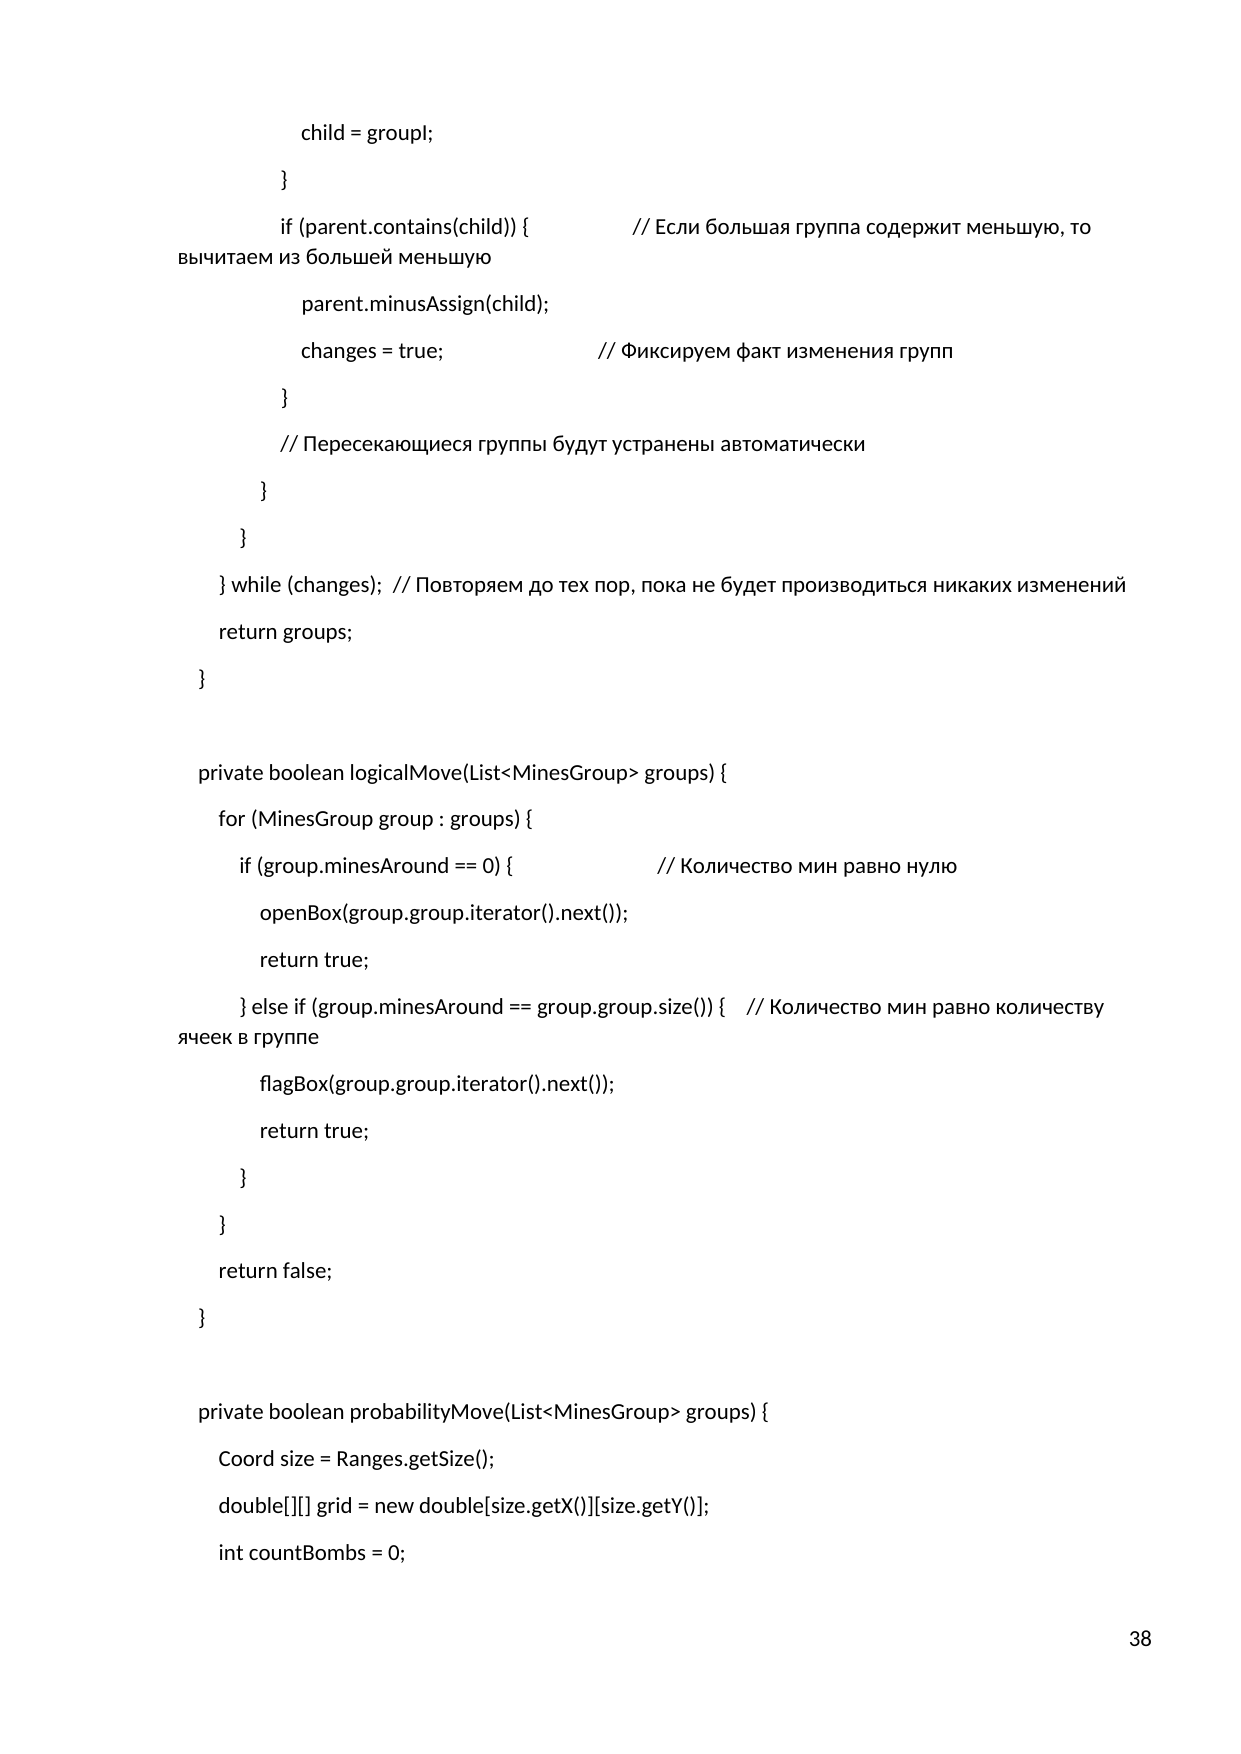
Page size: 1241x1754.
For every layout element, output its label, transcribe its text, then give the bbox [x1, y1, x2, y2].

text openBox(group.group.iterator().next()); [177, 898, 1152, 926]
text for (MinesGroup group : groups) { [177, 804, 1152, 833]
text // Пересекающиеся группы будут устранены автоматически [177, 429, 1152, 458]
text flagBox(group.group.iterator().next()); [177, 1069, 1152, 1097]
text parent.minusAssign(child); [177, 289, 1152, 317]
text private boolean logicalMove(List<MinesGroup> groups) { [177, 758, 1152, 786]
text int countBombs = 0; [177, 1538, 1152, 1566]
text } [177, 1303, 1152, 1332]
text return groups; [177, 617, 1152, 645]
text child = groupI; [177, 118, 1152, 146]
text } [177, 165, 1152, 193]
text changes = true; // Фиксируем факт изменения групп [177, 336, 1152, 364]
text if (group.minesAround == 0) { // Количество мин равно нулю [177, 851, 1152, 879]
text return true; [177, 945, 1152, 973]
text } [177, 523, 1152, 551]
text } while (changes); // Повторяем до тех пор, пока не будет производиться никаких изменений [177, 570, 1152, 598]
text double[][] grid = new double[size.getX()][size.getY()]; [177, 1491, 1152, 1519]
text private boolean probabilityMove(List<MinesGroup> groups) { [177, 1397, 1152, 1425]
text } [177, 383, 1152, 411]
text } [177, 1163, 1152, 1191]
text } else if (group.minesAround == group.group.size()) { // Количество мин равно количеству ячеек в группе [177, 992, 1152, 1050]
text } [177, 1210, 1152, 1238]
text if (parent.contains(child)) { // Если большая группа содержит меньшую, то вычитаем из большей меньшую [177, 212, 1152, 270]
text return true; [177, 1116, 1152, 1144]
text Coord size = Ranges.getSize(); [177, 1444, 1152, 1472]
text } [177, 664, 1152, 692]
text } [177, 476, 1152, 504]
text return false; [177, 1257, 1152, 1285]
